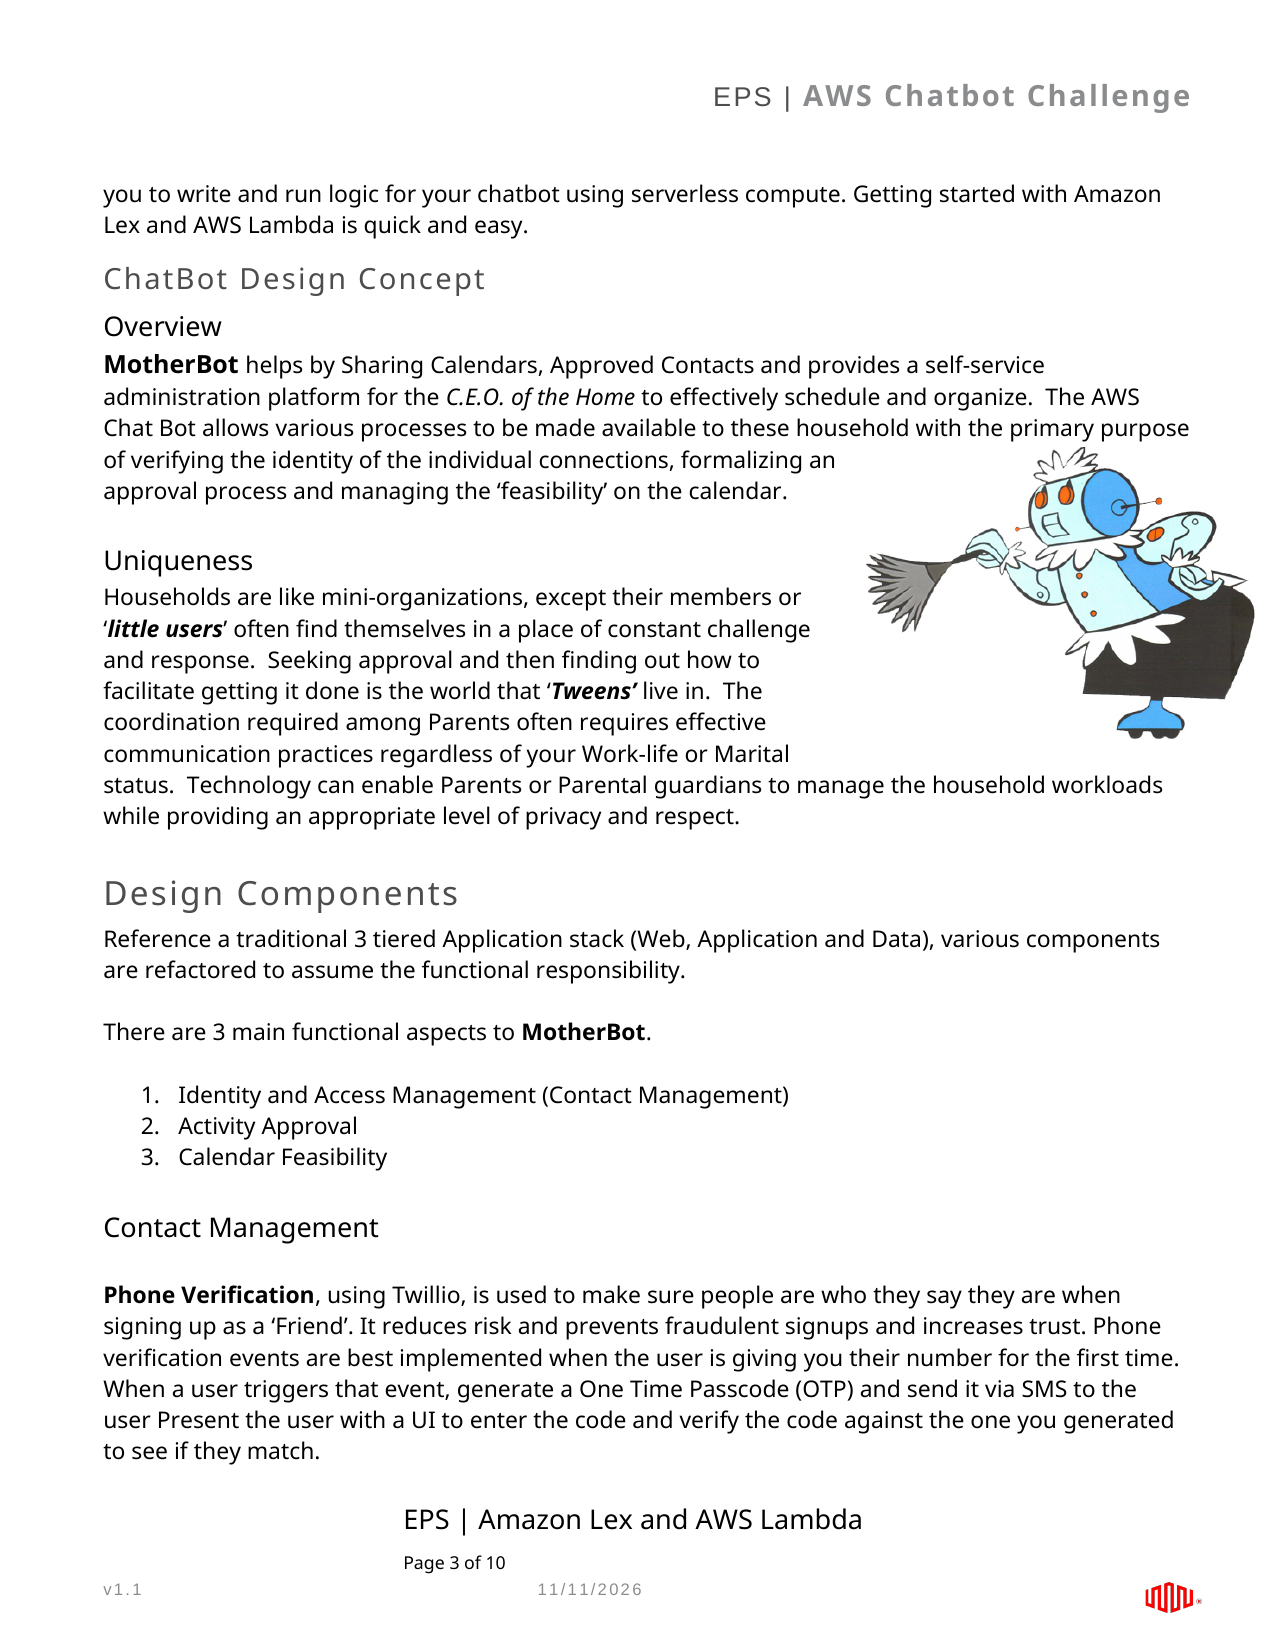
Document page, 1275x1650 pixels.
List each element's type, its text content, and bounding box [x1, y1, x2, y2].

text MotherBot helps by Sharing Calendars, Approved Contacts and provides a self-service administration platform for the C.E.O. of the Home to effectively schedule and organize. The AWS Chat Bot allows various processes to be made available to these household with the primary purpose of verifying the identity of the individual connections, formalizing an approval process and managing the ‘feasibility’ on the calendar. [103, 347, 1191, 506]
picture [864, 447, 1257, 739]
subtitle Overview [103, 307, 1191, 344]
list Activity Approval [141, 1110, 1191, 1141]
text Reference a traditional 3 tiered Application stack (Web, Application and Data), various components are refactored to assume the functional responsibility. [103, 923, 1191, 985]
list Identity and Access Management (Contact Management) [141, 1079, 1191, 1110]
subtitle Design Components [103, 885, 1191, 910]
picture [1145, 1582, 1202, 1613]
subtitle ChatBot Design Concept [103, 270, 1191, 295]
text Households are like mini-organizations, except their members or ‘little users’ often find themselves in a place of constant challenge and response. Seeking approval and then finding out how to facilitate getting it done is the world that ‘Tweens’ live in. The coordination required among Parents often requires effective communication practices regardless of your Work-life or Marital status. Technology can enable Parents or Parental guardians to manage the household workloads while providing an appropriate level of privacy and respect. [103, 581, 1191, 831]
text There are 3 main functional aspects to MotherBot. [103, 1016, 1191, 1048]
subtitle Uniqueness [103, 542, 864, 578]
text Phone Verification, using Twillio, is used to make sure people are who they say they are when signing up as a ‘Friend’. It reduces risk and prevents fraudulent signups and increases trust. Phone verification events are best implemented when the user is giving you their number for the first time. When a user triggers that event, generate a One Time Passcode (OTP) and send it via SMS to the user Present the user with a UI to enter the code and verify the code against the one you generated to see if they match. [103, 1279, 1191, 1467]
list Calendar Feasibility [141, 1141, 1191, 1173]
subtitle Contact Management [103, 1208, 1191, 1245]
